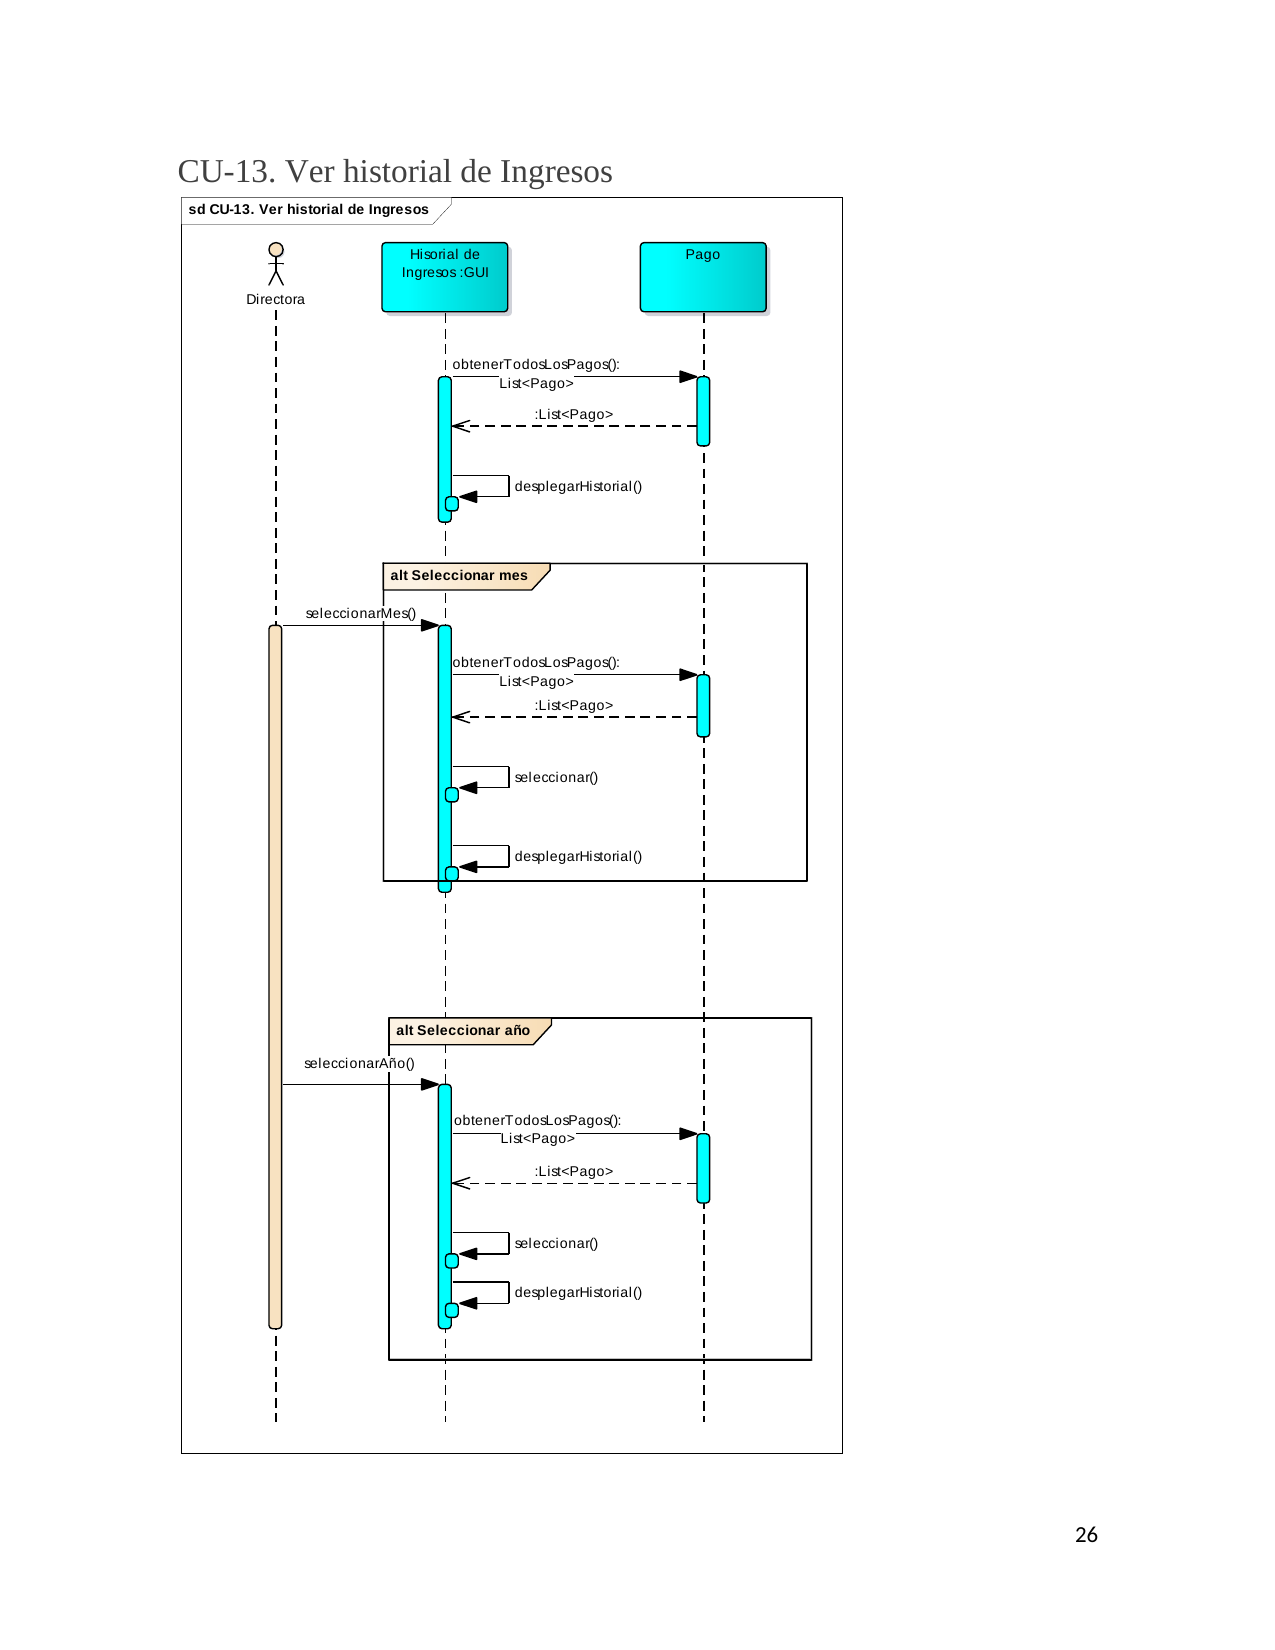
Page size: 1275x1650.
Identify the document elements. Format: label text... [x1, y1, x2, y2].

subtitle CU-13. Ver historial de Ingresos [177, 152, 1098, 190]
